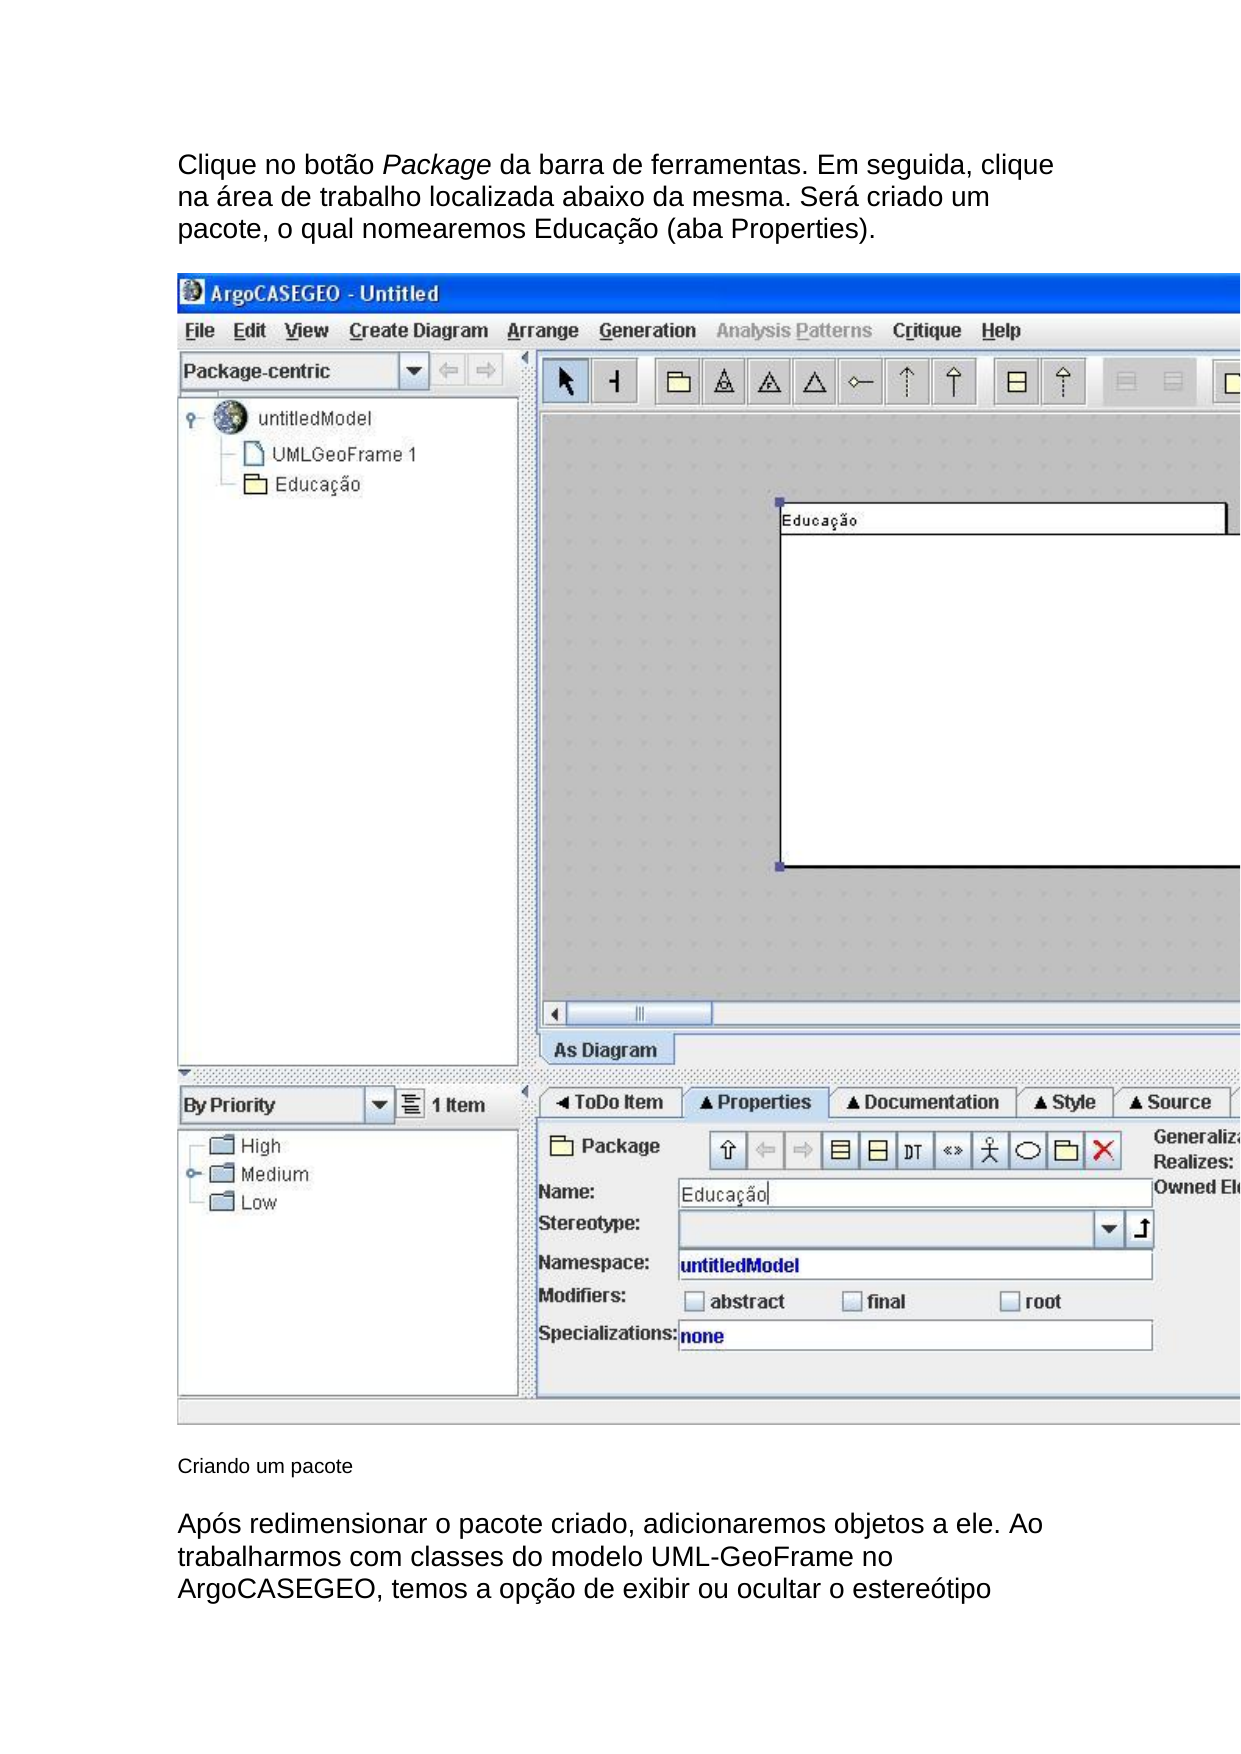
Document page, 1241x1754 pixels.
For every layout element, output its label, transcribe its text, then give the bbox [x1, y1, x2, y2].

text Criando um pacote [177, 1454, 1063, 1478]
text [177, 1507, 1063, 1604]
text Clique no botão Package da barra de ferramentas. Em seguida, clique na área de trabalho localizada abaixo da mesma. Será criado um pacote, o qual nomearemos Educação (aba Properties). [177, 148, 1063, 245]
picture [177, 273, 1241, 1425]
